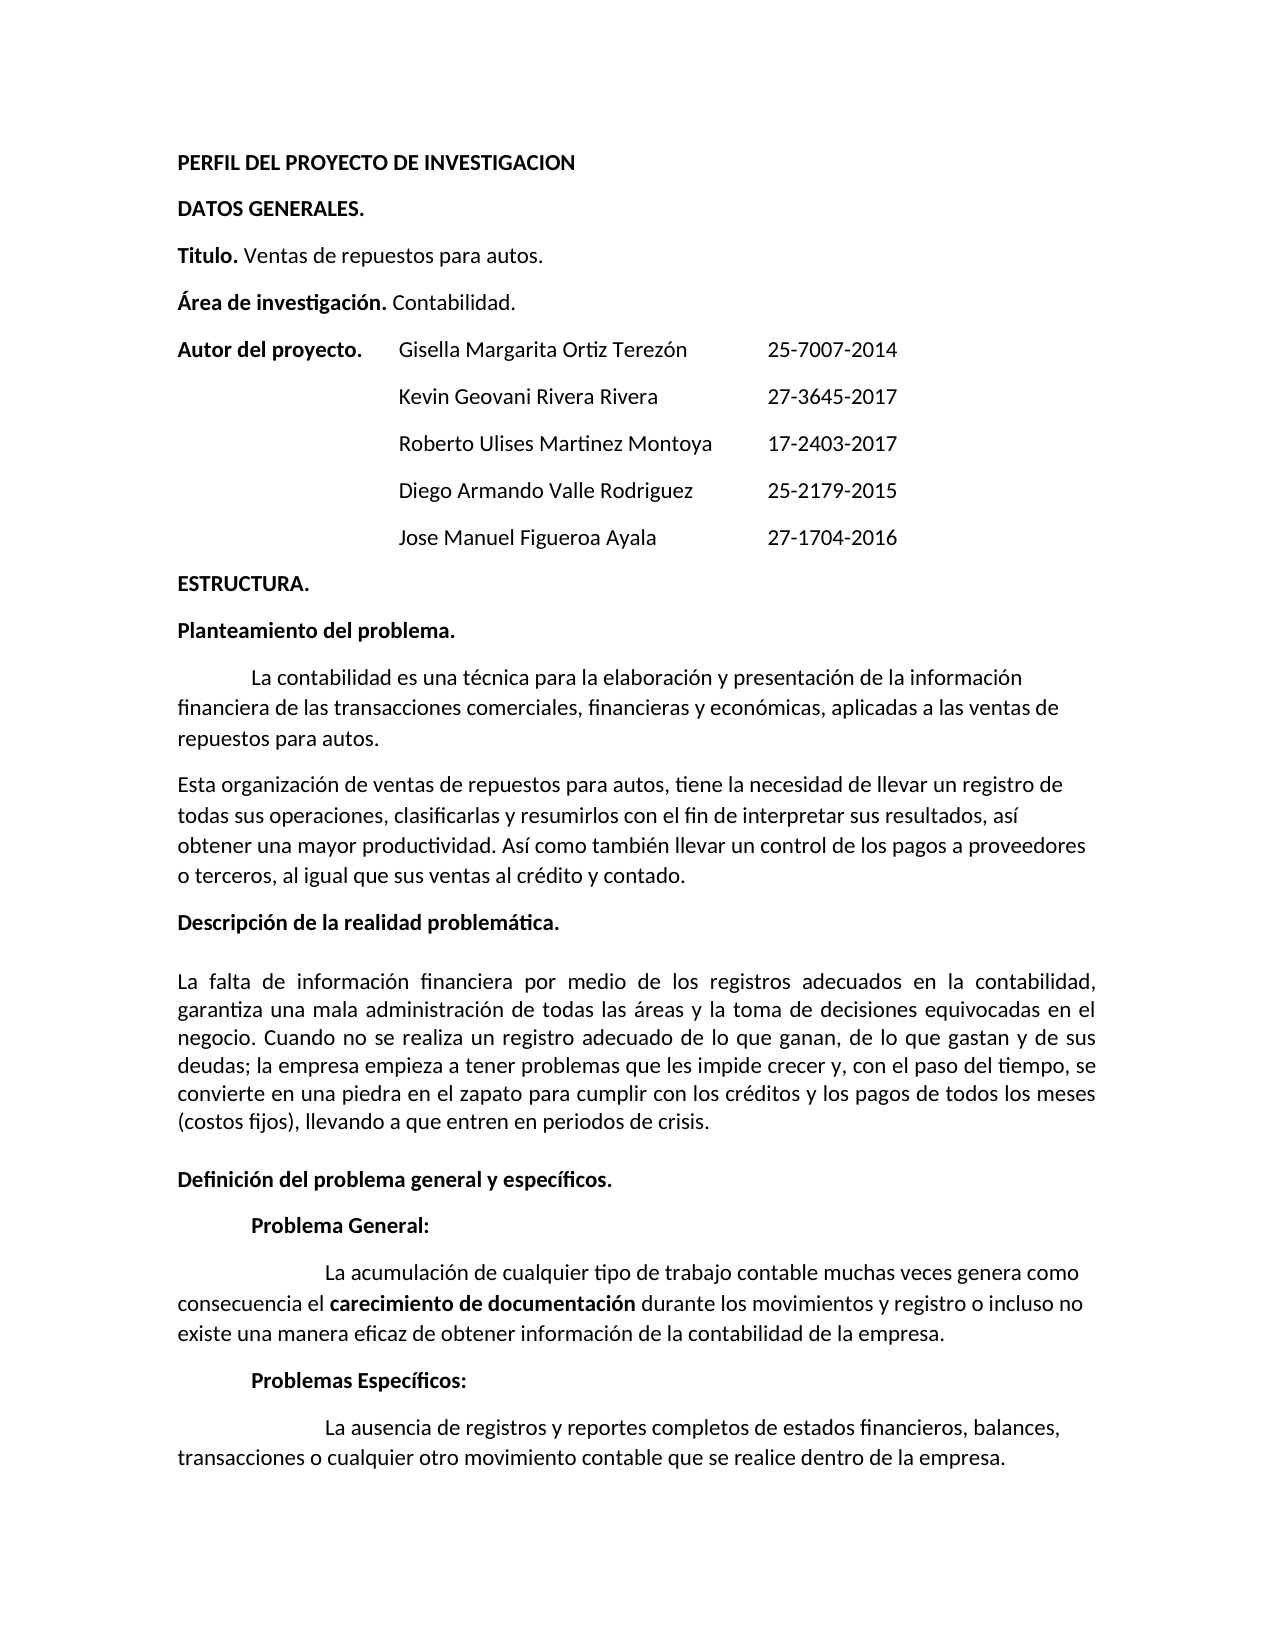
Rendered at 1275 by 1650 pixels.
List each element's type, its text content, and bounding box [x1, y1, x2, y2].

text Titulo. Ventas de repuestos para autos. [177, 241, 1098, 269]
text Esta organización de ventas de repuestos para autos, tiene la necesidad de llevar un registro de todas sus operaciones, clasificarlas y resumirlos con el fin de interpretar sus resultados, así obtener una mayor productividad. Así como también llevar un control de los pagos a proveedores o terceros, al igual que sus ventas al crédito y contado. [177, 771, 1098, 889]
text Autor del proyecto. Gisella Margarita Ortiz Terezón 25-7007-2014 [177, 335, 1098, 363]
text Diego Armando Valle Rodriguez 25-2179-2015 [177, 476, 1098, 504]
text DATOS GENERALES. [177, 194, 1098, 222]
text La ausencia de registros y reportes completos de estados financieros, balances, transacciones o cualquier otro movimiento contable que se realice dentro de la empresa. [177, 1413, 1098, 1471]
text Roberto Ulises Martinez Montoya 17-2403-2017 [177, 429, 1098, 457]
text Definición del problema general y específicos. [177, 1165, 1098, 1193]
text Problemas Específicos: [177, 1366, 1098, 1394]
text La contabilidad es una técnica para la elaboración y presentación de la información financiera de las transacciones comerciales, financieras y económicas, aplicadas a las ventas de repuestos para autos. [177, 663, 1098, 752]
text La acumulación de cualquier tipo de trabajo contable muchas veces genera como consecuencia el carecimiento de documentación durante los movimientos y registro o incluso no existe una manera eficaz de obtener información de la contabilidad de la empresa. [177, 1258, 1098, 1347]
text Kevin Geovani Rivera Rivera 27-3645-2017 [177, 382, 1098, 410]
text ESTRUCTURA. [177, 569, 1098, 597]
text Área de investigación. Contabilidad. [177, 288, 1098, 316]
text La falta de información financiera por medio de los registros adecuados en la contabilidad, garantiza una mala administración de todas las áreas y la toma de decisiones equivocadas en el negocio. Cuando no se realiza un registro adecuado de lo que ganan, de lo que gastan y de sus deudas; la empresa empieza a tener problemas que les impide crecer y, con el paso del tiempo, se convierte en una piedra en el zapato para cumplir con los créditos y los pagos de todos los meses (costos fijos), llevando a que entren en periodos de crisis. [177, 967, 1098, 1136]
text Jose Manuel Figueroa Ayala 27-1704-2016 [177, 523, 1098, 551]
text Problema General: [177, 1212, 1098, 1239]
text Planteamiento del problema. [177, 616, 1098, 644]
text Descripción de la realidad problemática. [177, 908, 1098, 936]
text PERFIL DEL PROYECTO DE INVESTIGACION [177, 148, 1098, 176]
